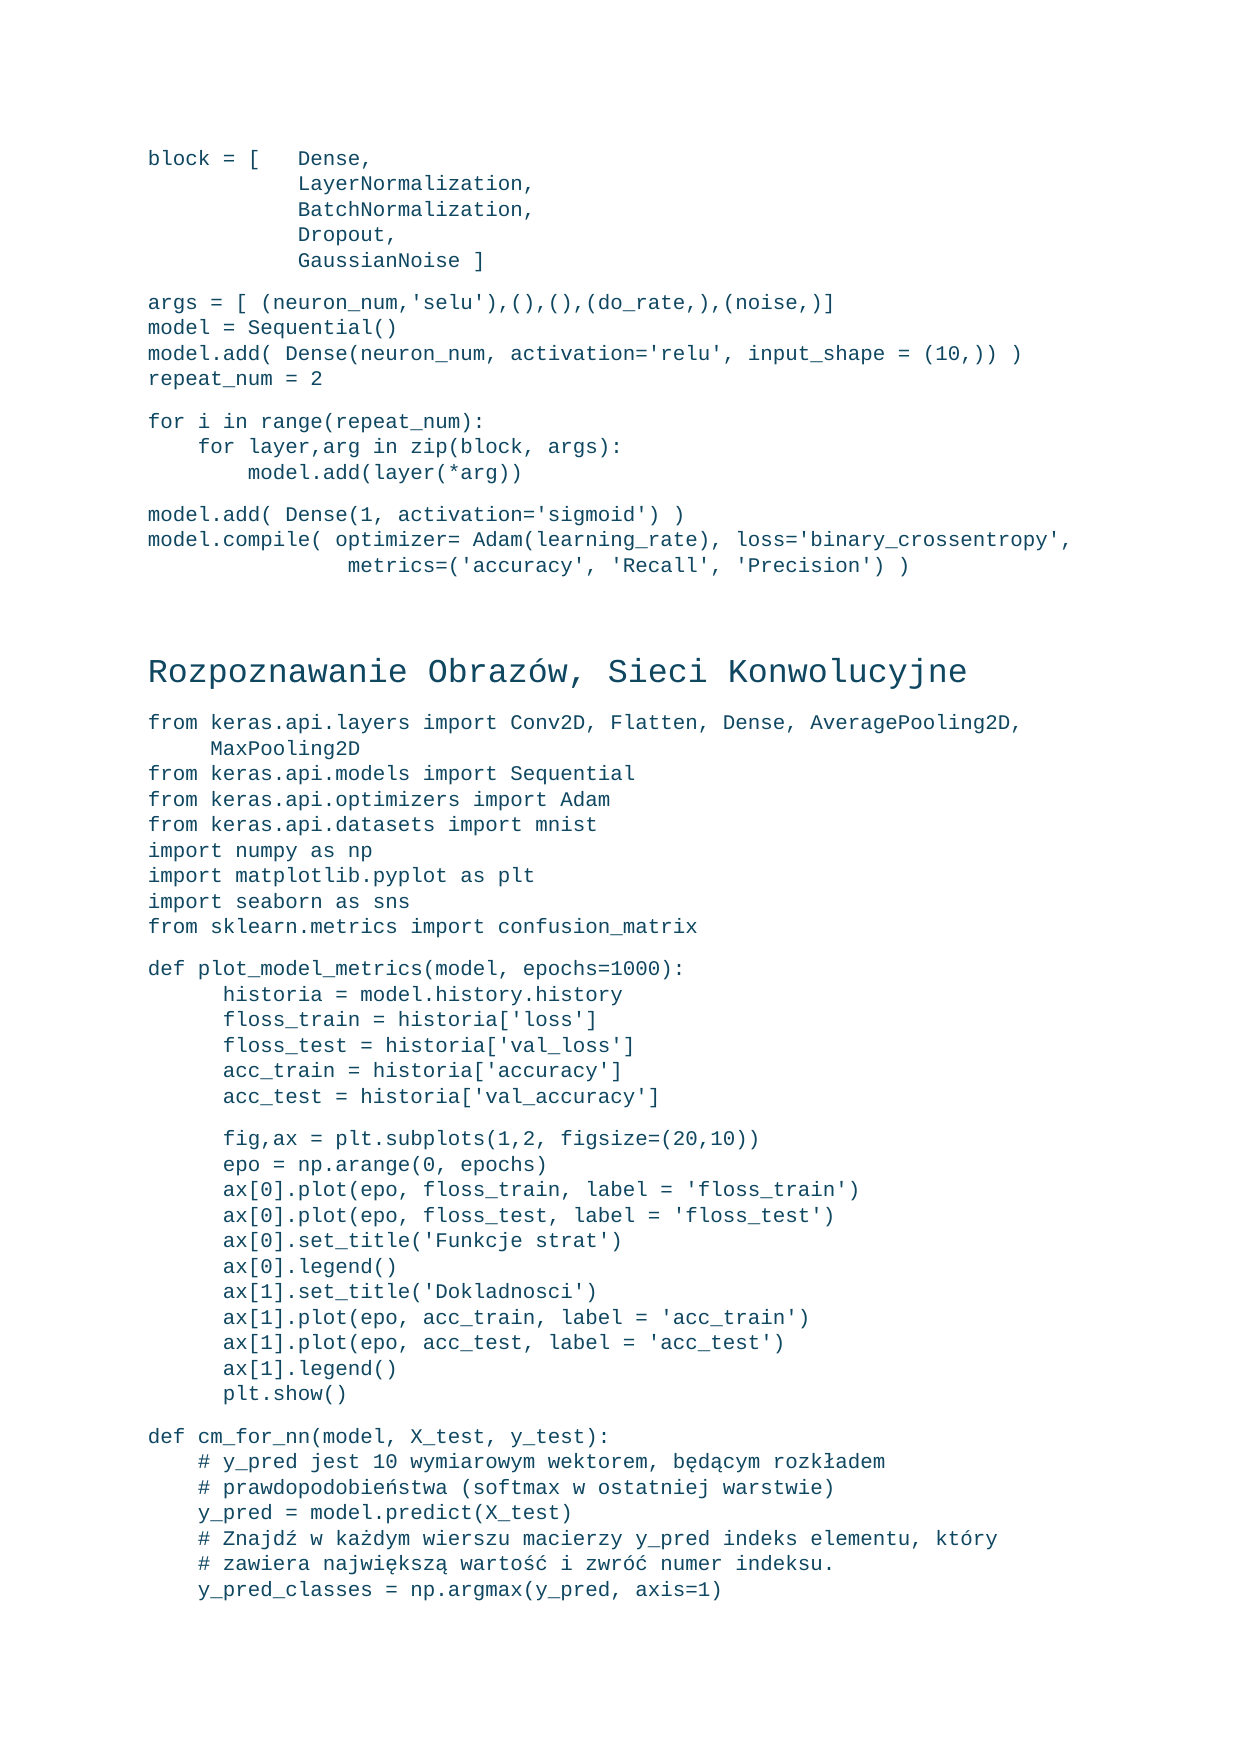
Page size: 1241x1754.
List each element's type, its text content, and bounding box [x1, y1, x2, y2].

text from keras.api.layers import Conv2D, Flatten, Dense, AveragePooling2D, MaxPooling2D from keras.api.models import Sequential from keras.api.optimizers import Adam from keras.api.datasets import mnist import numpy as np import matplotlib.pyplot as plt import seaborn as sns from sklearn.metrics import confusion_matrix [148, 712, 1093, 940]
text def plot_model_metrics(model, epochs=1000): historia = model.history.history floss_train = historia['loss'] floss_test = historia['val_loss'] acc_train = historia['accuracy'] acc_test = historia['val_accuracy'] [148, 958, 1093, 1110]
text args = [ (neuron_num,'selu'),(),(),(do_rate,),(noise,)] model = Sequential() model.add( Dense(neuron_num, activation='relu', input_shape = (10,)) ) repeat_num = 2 [148, 292, 1093, 392]
text model.add( Dense(1, activation='sigmoid') ) model.compile( optimizer= Adam(learning_rate), loss='binary_crossentropy', metrics=('accuracy', 'Recall', 'Precision') ) [148, 504, 1093, 578]
text for i in range(repeat_num): for layer,arg in zip(block, args): model.add(layer(*arg)) [148, 411, 1093, 485]
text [148, 148, 1093, 273]
text Rozpoznawanie Obrazów, Sieci Konwolucyjne [148, 654, 1093, 692]
text def cm_for_nn(model, X_test, y_test): # y_pred jest 10 wymiarowym wektorem, będącym rozkładem # prawdopodobieństwa (softmax w ostatniej warstwie) y_pred = model.predict(X_test) # Znajdź w każdym wierszu macierzy y_pred indeks elementu, który # zawiera największą wartość i zwróć numer indeksu. y_pred_classes = np.argmax(y_pred, axis=1) [148, 1426, 1093, 1602]
text fig,ax = plt.subplots(1,2, figsize=(20,10)) epo = np.arange(0, epochs) ax[0].plot(epo, floss_train, label = 'floss_train') ax[0].plot(epo, floss_test, label = 'floss_test') ax[0].set_title('Funkcje strat') ax[0].legend() ax[1].set_title('Dokladnosci') ax[1].plot(epo, acc_train, label = 'acc_train') ax[1].plot(epo, acc_test, label = 'acc_test') ax[1].legend() plt.show() [148, 1128, 1093, 1407]
